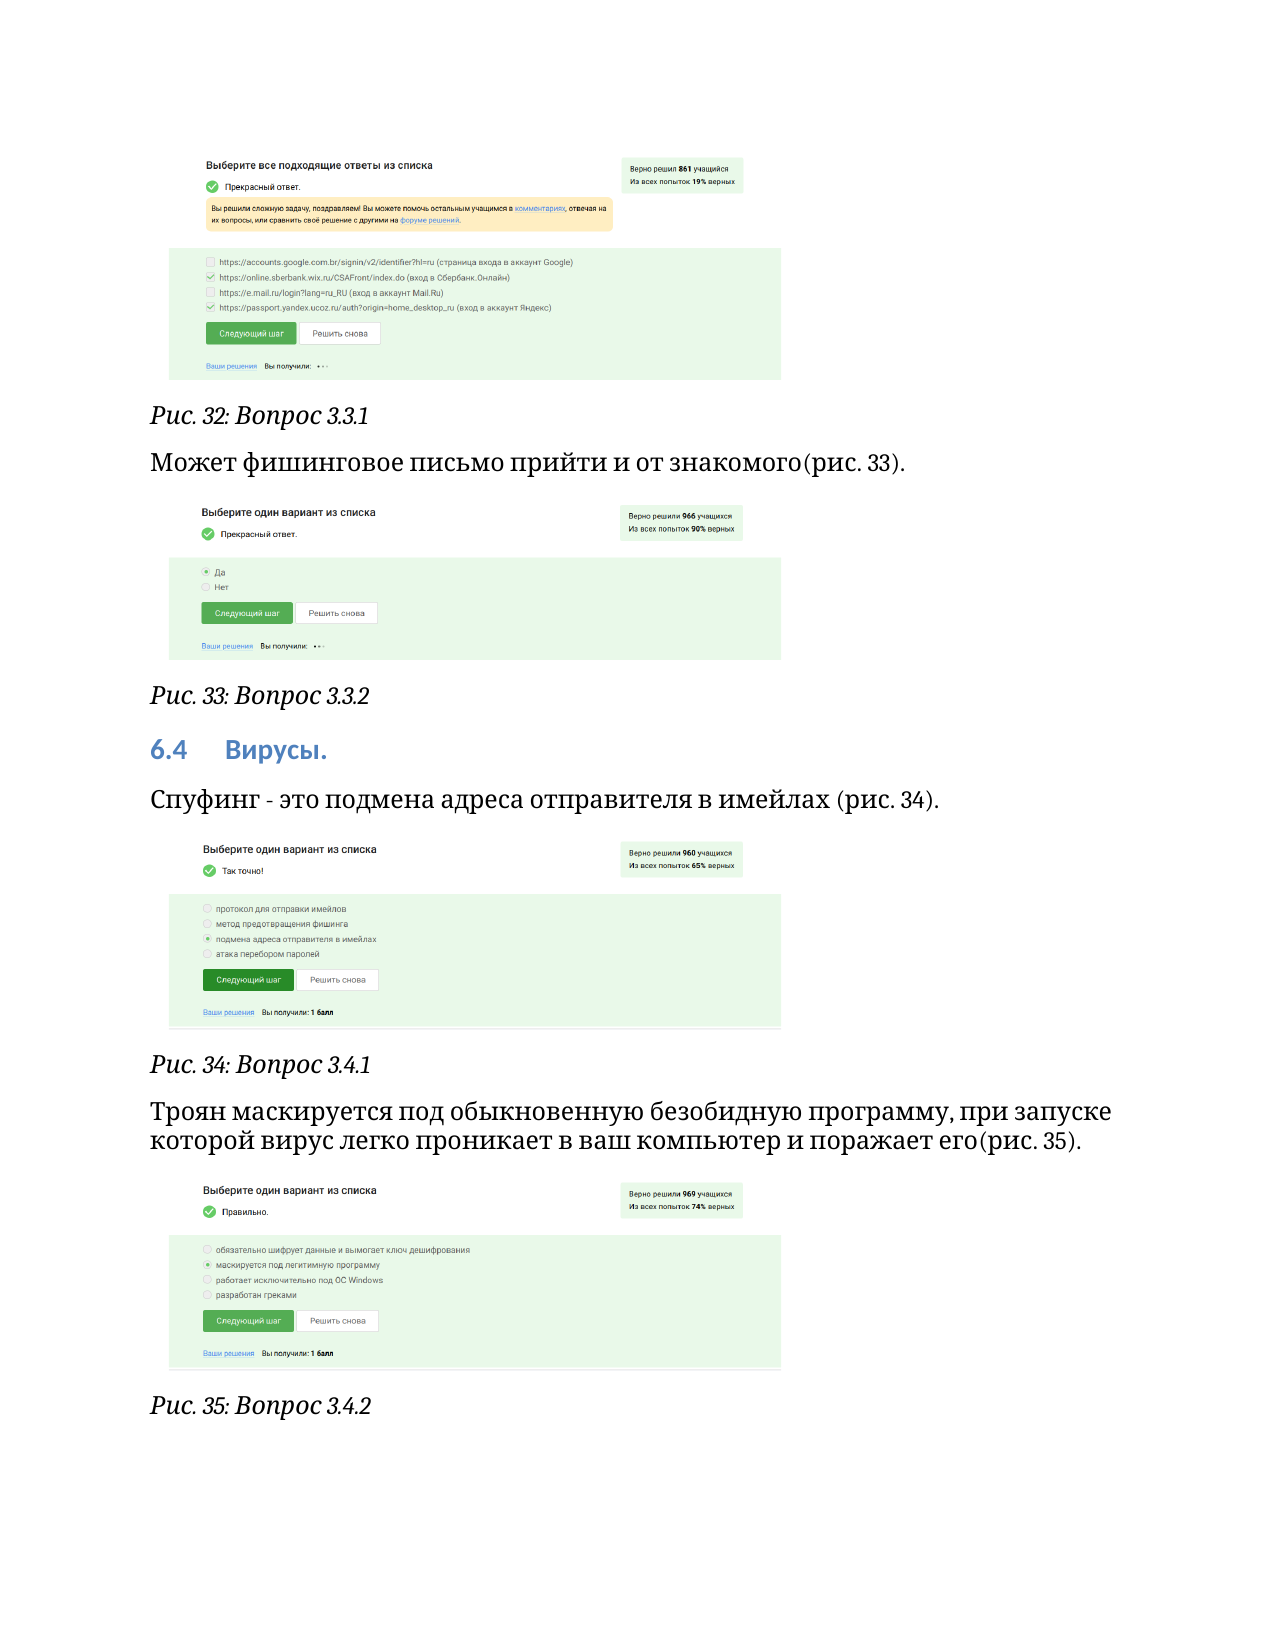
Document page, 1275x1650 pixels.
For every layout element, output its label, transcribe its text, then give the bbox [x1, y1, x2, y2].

subtitle 6.4 Вирусы. [150, 731, 1125, 767]
text Троян маскируется под обыкновенную безобидную программу, при запуске которой вирус легко проникает в ваш компьютер и поражает его(рис. 35). [150, 1098, 1125, 1156]
text Может фишинговое письмо прийти и от знакомого(рис. 33). [150, 449, 1125, 478]
text Рис. 34: Вопрос 3.4.1 [150, 1051, 1125, 1079]
picture [168, 1174, 782, 1371]
picture [168, 496, 782, 661]
text Рис. 32: Вопрос 3.3.1 [150, 402, 1125, 430]
text Рис. 35: Вопрос 3.4.2 [150, 1392, 1125, 1421]
text Рис. 33: Вопрос 3.3.2 [150, 682, 1125, 711]
text Спуфинг - это подмена адреса отправителя в имейлах (рис. 34). [150, 786, 1125, 814]
picture [168, 150, 782, 381]
picture [168, 833, 782, 1030]
